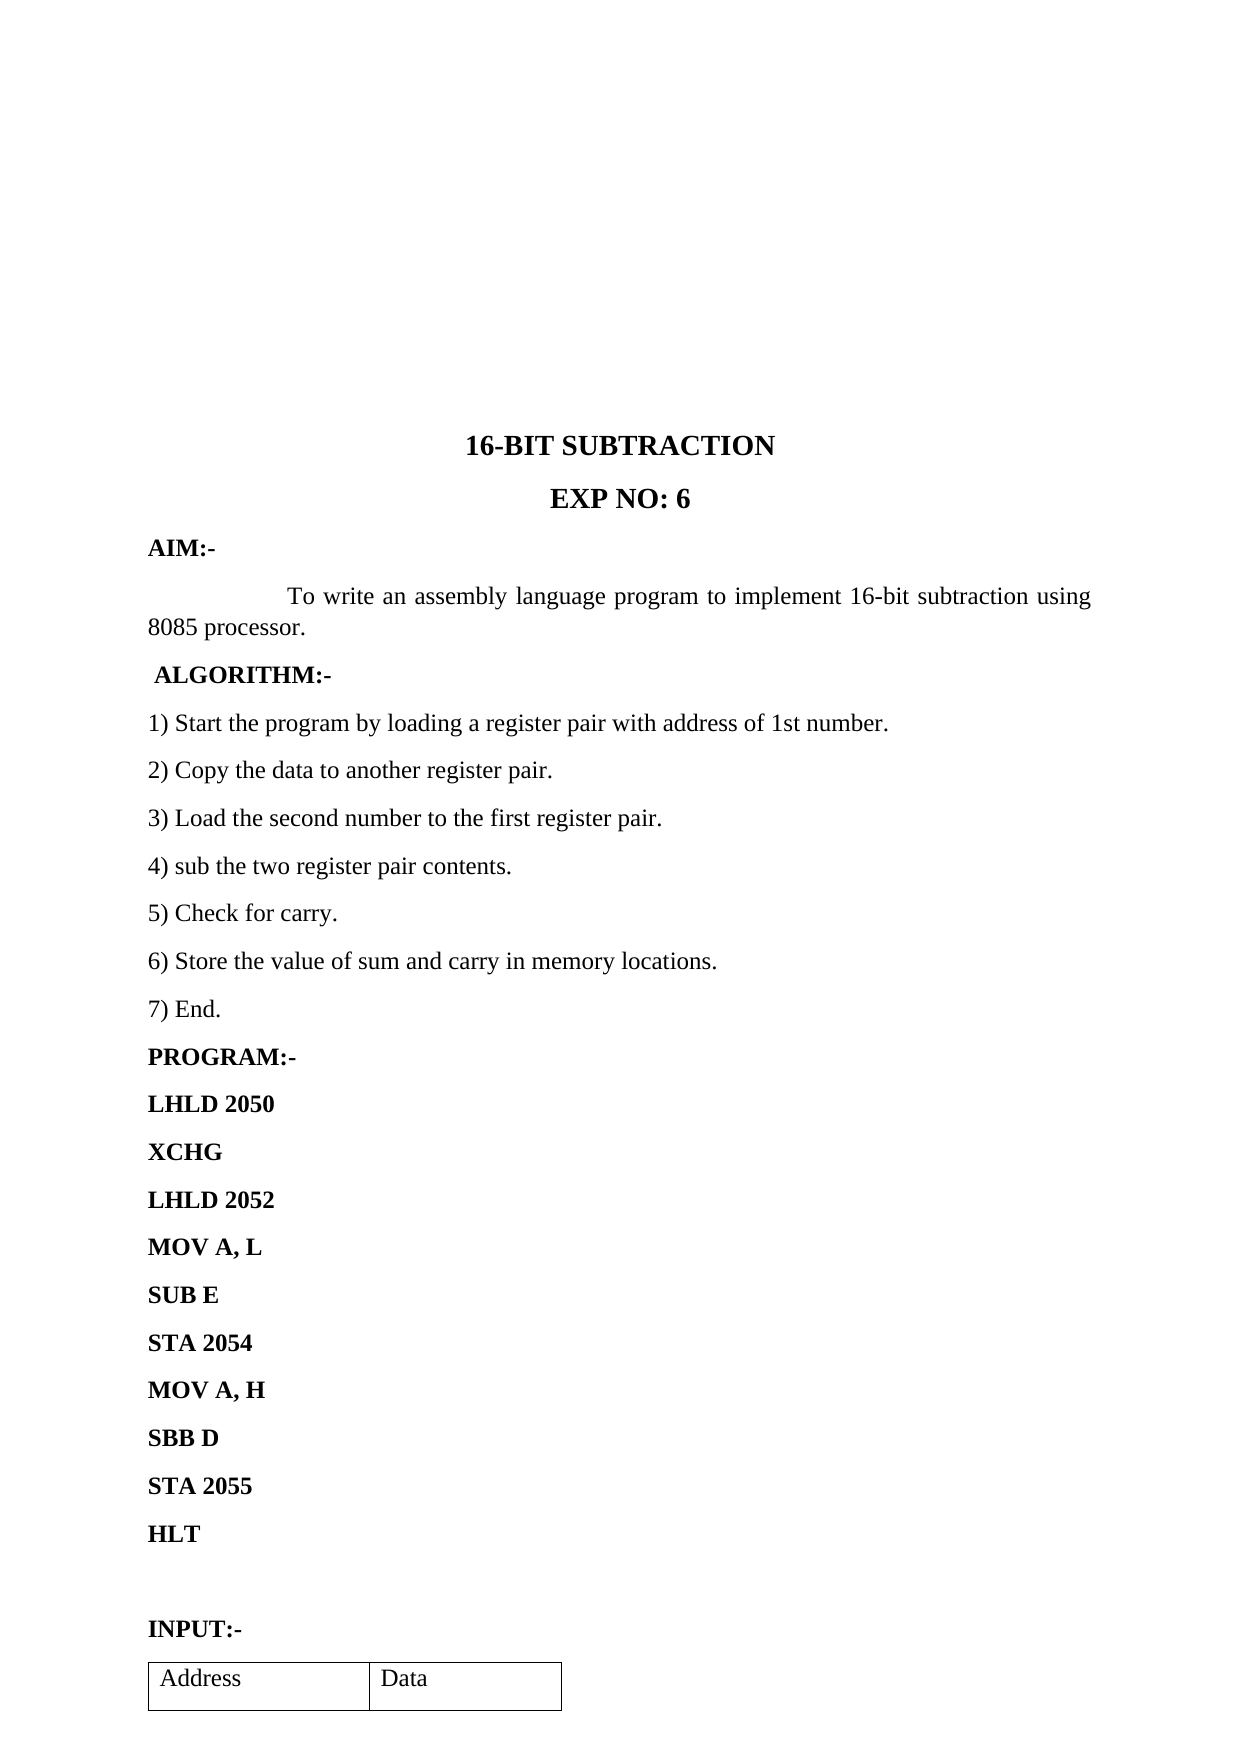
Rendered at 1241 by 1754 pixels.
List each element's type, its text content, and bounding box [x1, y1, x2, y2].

text 6) Store the value of sum and carry in memory locations. [148, 946, 1093, 975]
text LHLD 2050 [148, 1089, 1093, 1118]
text 3) Load the second number to the first register pair. [148, 803, 1093, 832]
text SBB D [148, 1423, 1093, 1452]
table_header Data [370, 1663, 561, 1710]
text XCHG [148, 1137, 1093, 1166]
text PROGRAM:- [148, 1042, 1093, 1070]
text INPUT:- [148, 1614, 1093, 1643]
text EXP NO: 6 [148, 481, 1093, 514]
text 1) Start the program by loading a register pair with address of 1st number. [148, 708, 1093, 736]
text STA 2055 [148, 1471, 1093, 1500]
text 5) Check for carry. [148, 898, 1093, 927]
text STA 2054 [148, 1328, 1093, 1357]
table_header Address [149, 1663, 369, 1710]
text SUB E [148, 1280, 1093, 1309]
text 16-BIT SUBTRACTION [148, 428, 1093, 461]
text ALGORITHM:- [148, 660, 1093, 689]
text 7) End. [148, 994, 1093, 1023]
text To write an assembly language program to implement 16-bit subtraction using 8085 processor. [148, 581, 1093, 641]
text LHLD 2052 [148, 1185, 1093, 1213]
text MOV A, L [148, 1232, 1093, 1261]
text HLT [148, 1519, 1093, 1547]
text 4) sub the two register pair contents. [148, 851, 1093, 879]
text AIM:- [148, 533, 1093, 562]
text 2) Copy the data to another register pair. [148, 755, 1093, 784]
text MOV A, H [148, 1376, 1093, 1404]
